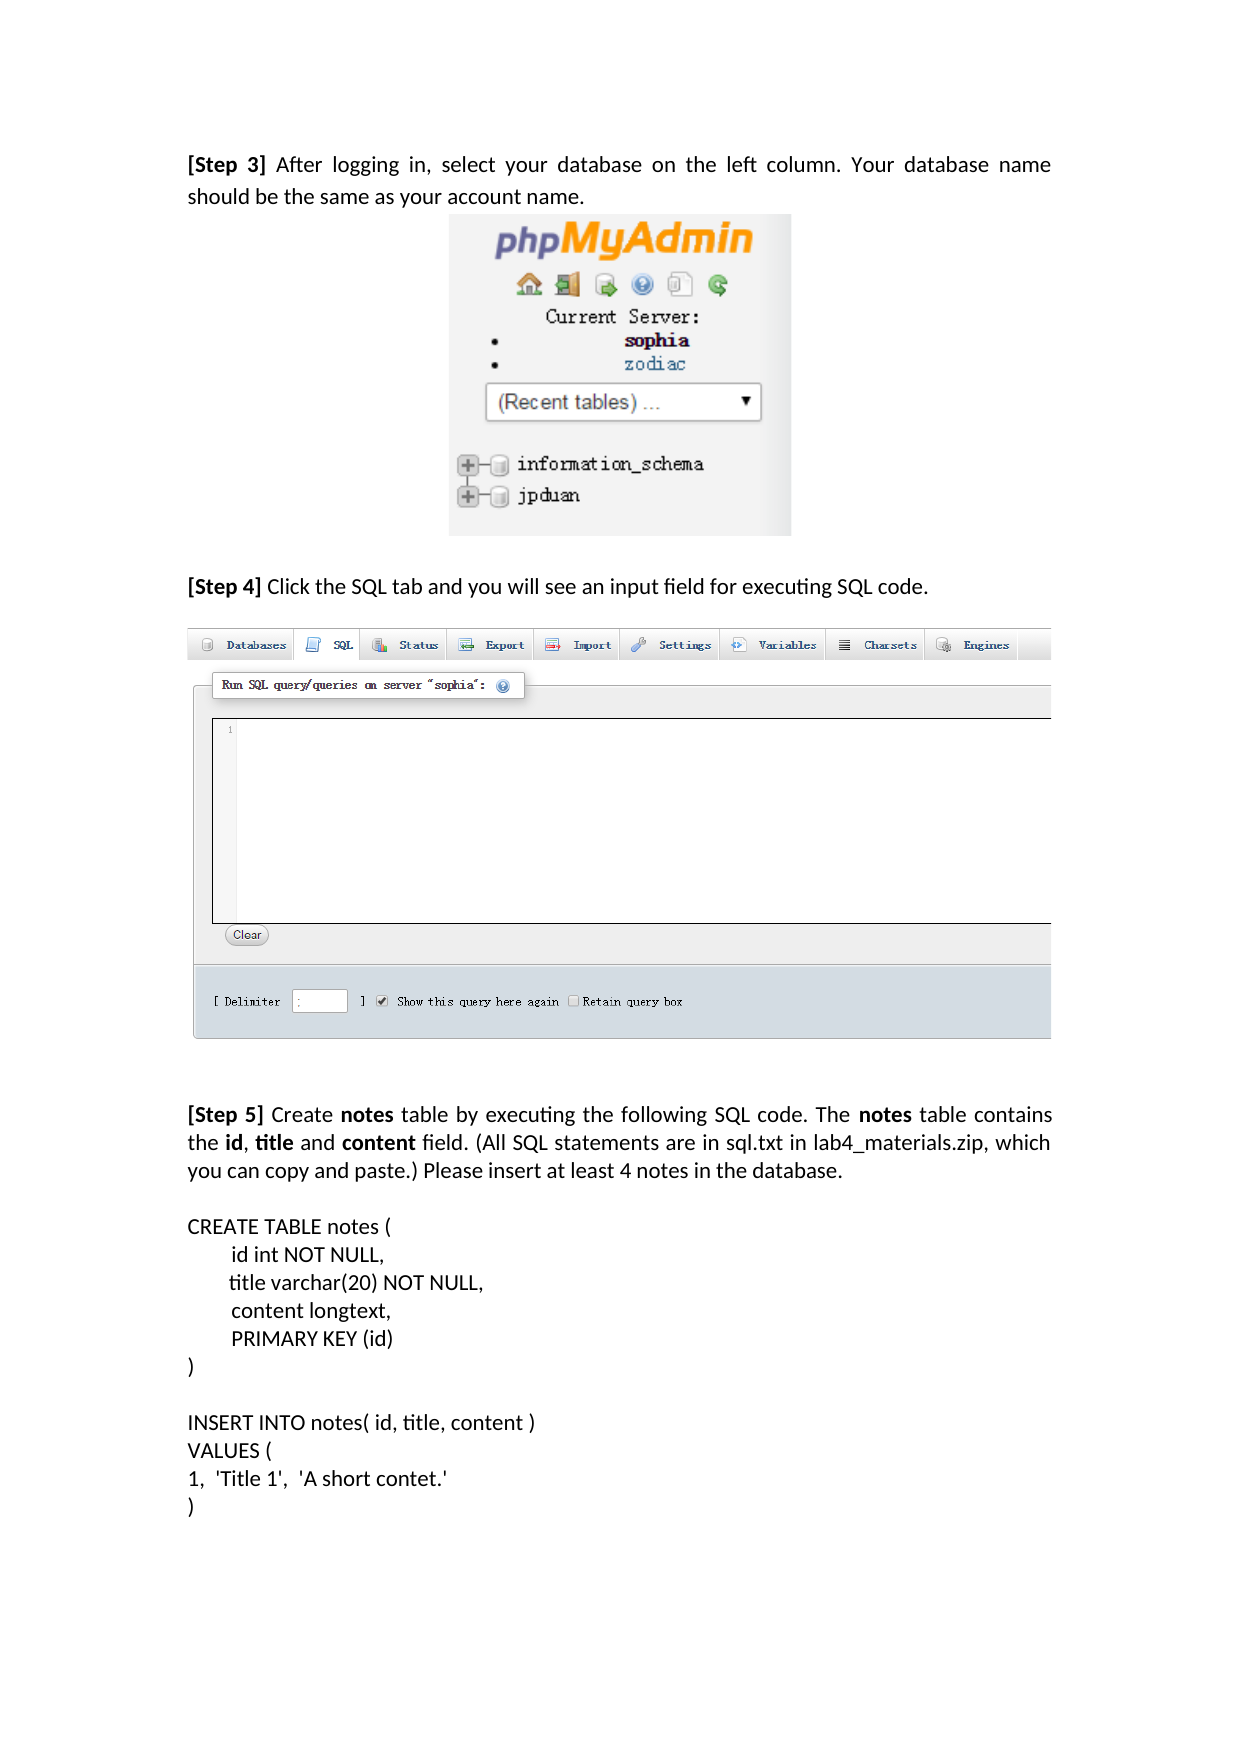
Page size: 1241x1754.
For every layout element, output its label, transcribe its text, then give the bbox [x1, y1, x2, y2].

text id int NOT NULL, [187, 1240, 1053, 1268]
picture [448, 214, 792, 536]
text INSERT INTO notes( id, title, content ) [187, 1408, 1053, 1436]
list [Step 3] After logging in, select your database on the left column. Your database name should be the same as your account name. [187, 150, 1053, 210]
text [Step 5] Create notes table by executing the following SQL code. The notes table contains the id, title and content field. (All SQL statements are in sql.txt in lab4_materials.zip, which you can copy and paste.) Please insert at least 4 notes in the database. [187, 1100, 1053, 1184]
text VALUES ( [187, 1436, 1053, 1464]
text ) [187, 1492, 1053, 1520]
text PRIMARY KEY (id) [187, 1324, 1053, 1352]
text CREATE TABLE notes ( [187, 1212, 1053, 1240]
text ) [187, 1352, 1053, 1380]
text title varchar(20) NOT NULL, [187, 1268, 1053, 1296]
text [Step 4] Click the SQL tab and you will see an input field for executing SQL code. [187, 572, 1053, 600]
picture [187, 627, 1052, 1040]
text content longtext, [187, 1296, 1053, 1324]
text 1, 'Title 1', 'A short contet.' [187, 1464, 1053, 1492]
